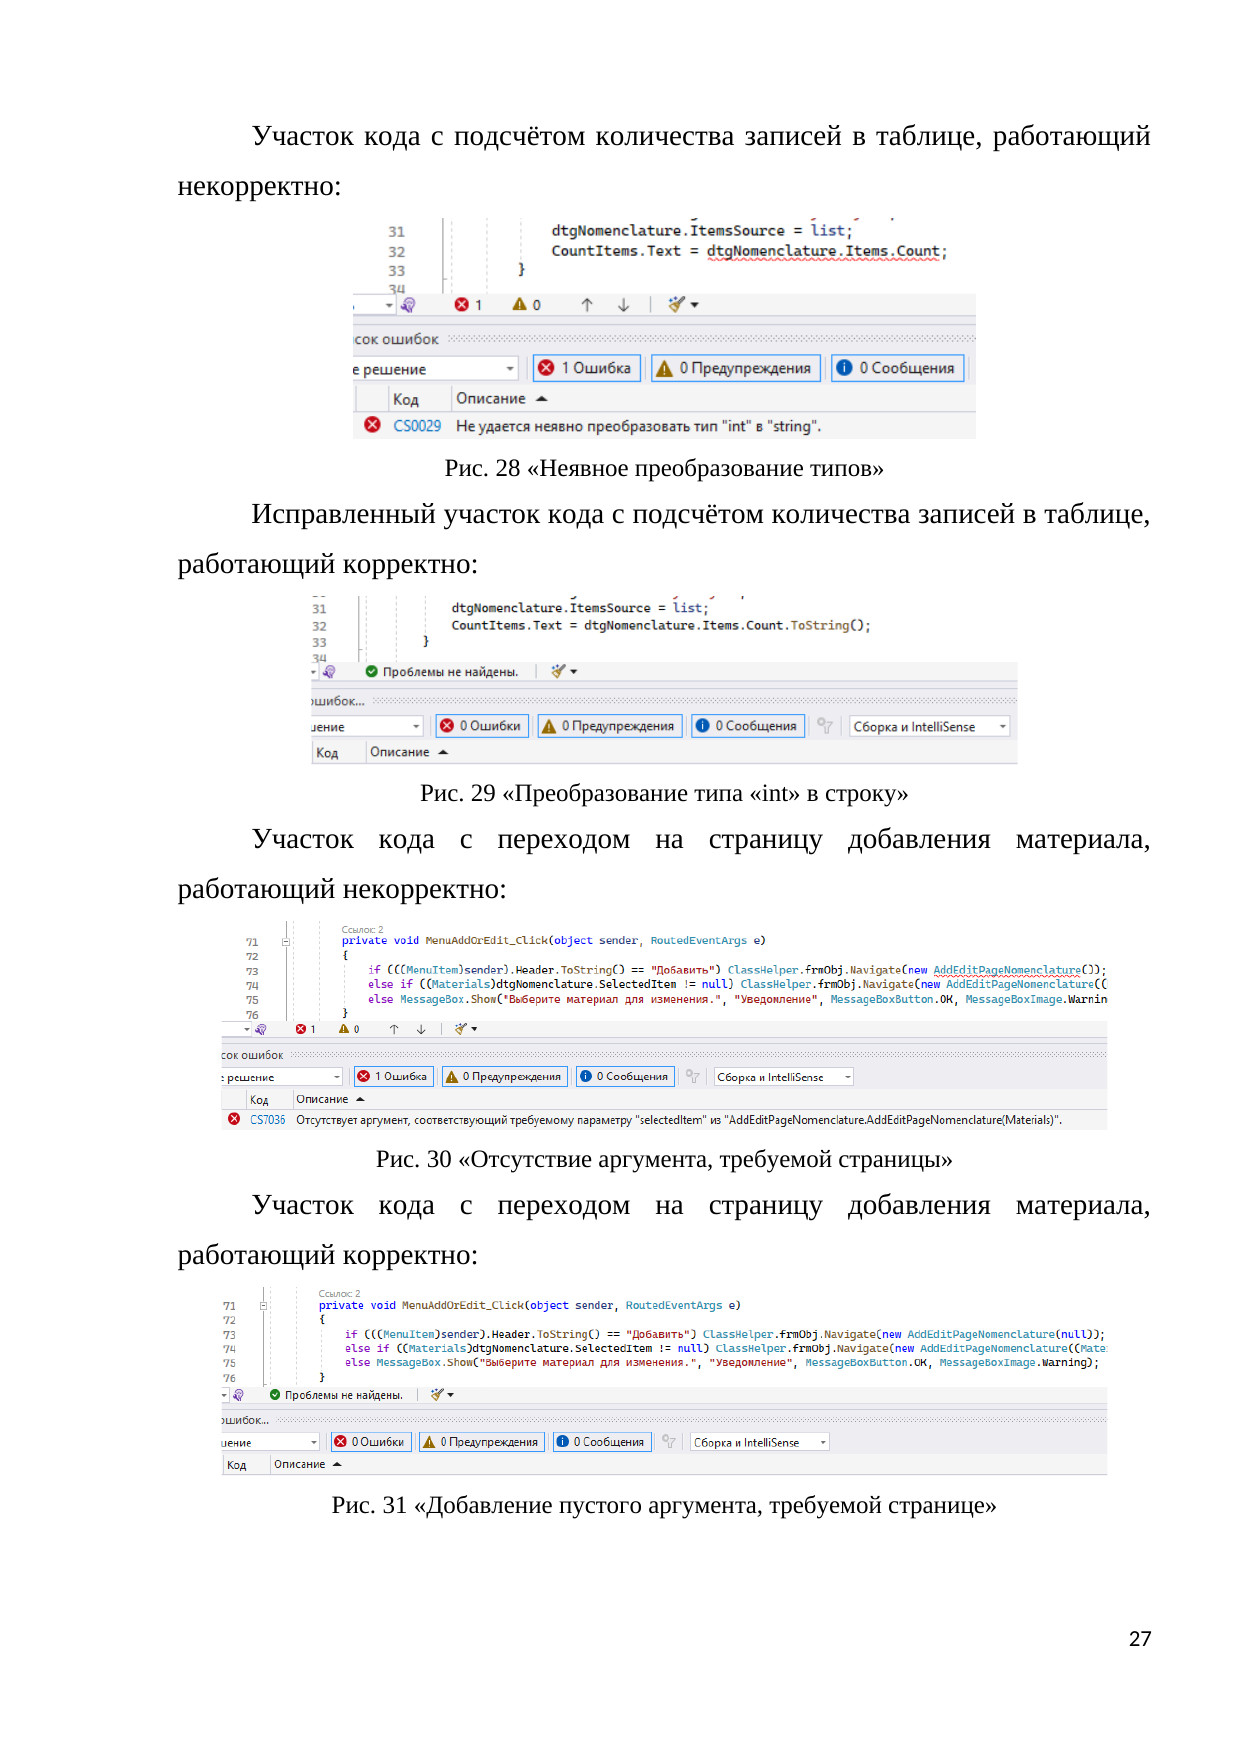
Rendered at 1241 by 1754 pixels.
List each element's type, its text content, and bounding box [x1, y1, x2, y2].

text Исправленный участок кода с подсчётом количества записей в таблице, работающий корректно: [177, 496, 1152, 580]
text Рис. 31 «Добавление пустого аргумента, требуемой странице» [177, 1490, 1152, 1519]
text Участок кода с переходом на страницу добавления материала, работающий корректно: [177, 1187, 1152, 1271]
picture [221, 1287, 1108, 1476]
picture [221, 921, 1108, 1130]
text Участок кода с переходом на страницу добавления материала, работающий некорректно: [177, 821, 1152, 905]
text Рис. 29 «Преобразование типа «int» в строку» [177, 778, 1152, 807]
picture [353, 218, 976, 439]
text Рис. 30 «Отсутствие аргумента, требуемой страницы» [177, 1144, 1152, 1172]
picture [311, 596, 1018, 765]
text Рис. 28 «Неявное преобразование типов» [177, 453, 1152, 481]
text Участок кода с подсчётом количества записей в таблице, работающий некорректно: [177, 118, 1152, 202]
